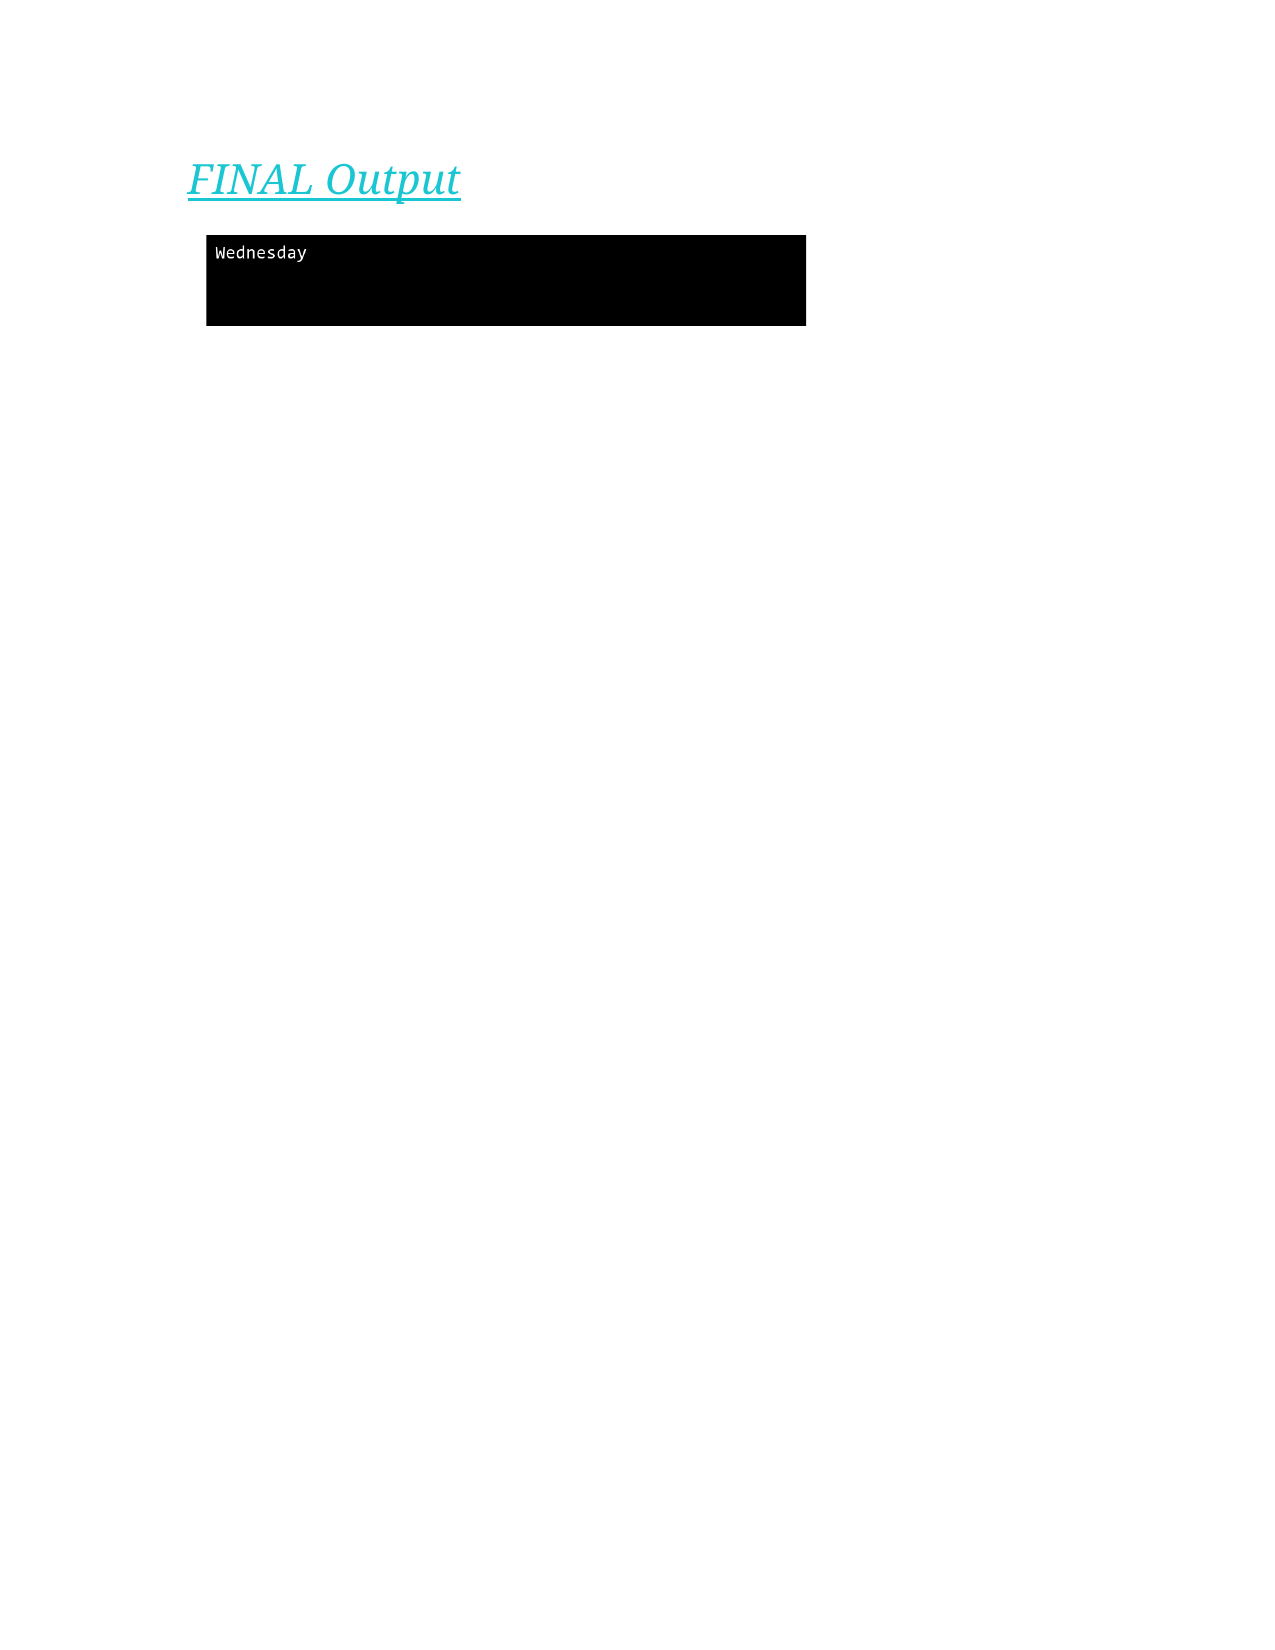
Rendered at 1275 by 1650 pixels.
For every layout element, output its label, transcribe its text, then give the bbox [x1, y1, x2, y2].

subtitle FINAL Output [187, 150, 1087, 207]
picture [206, 235, 807, 326]
